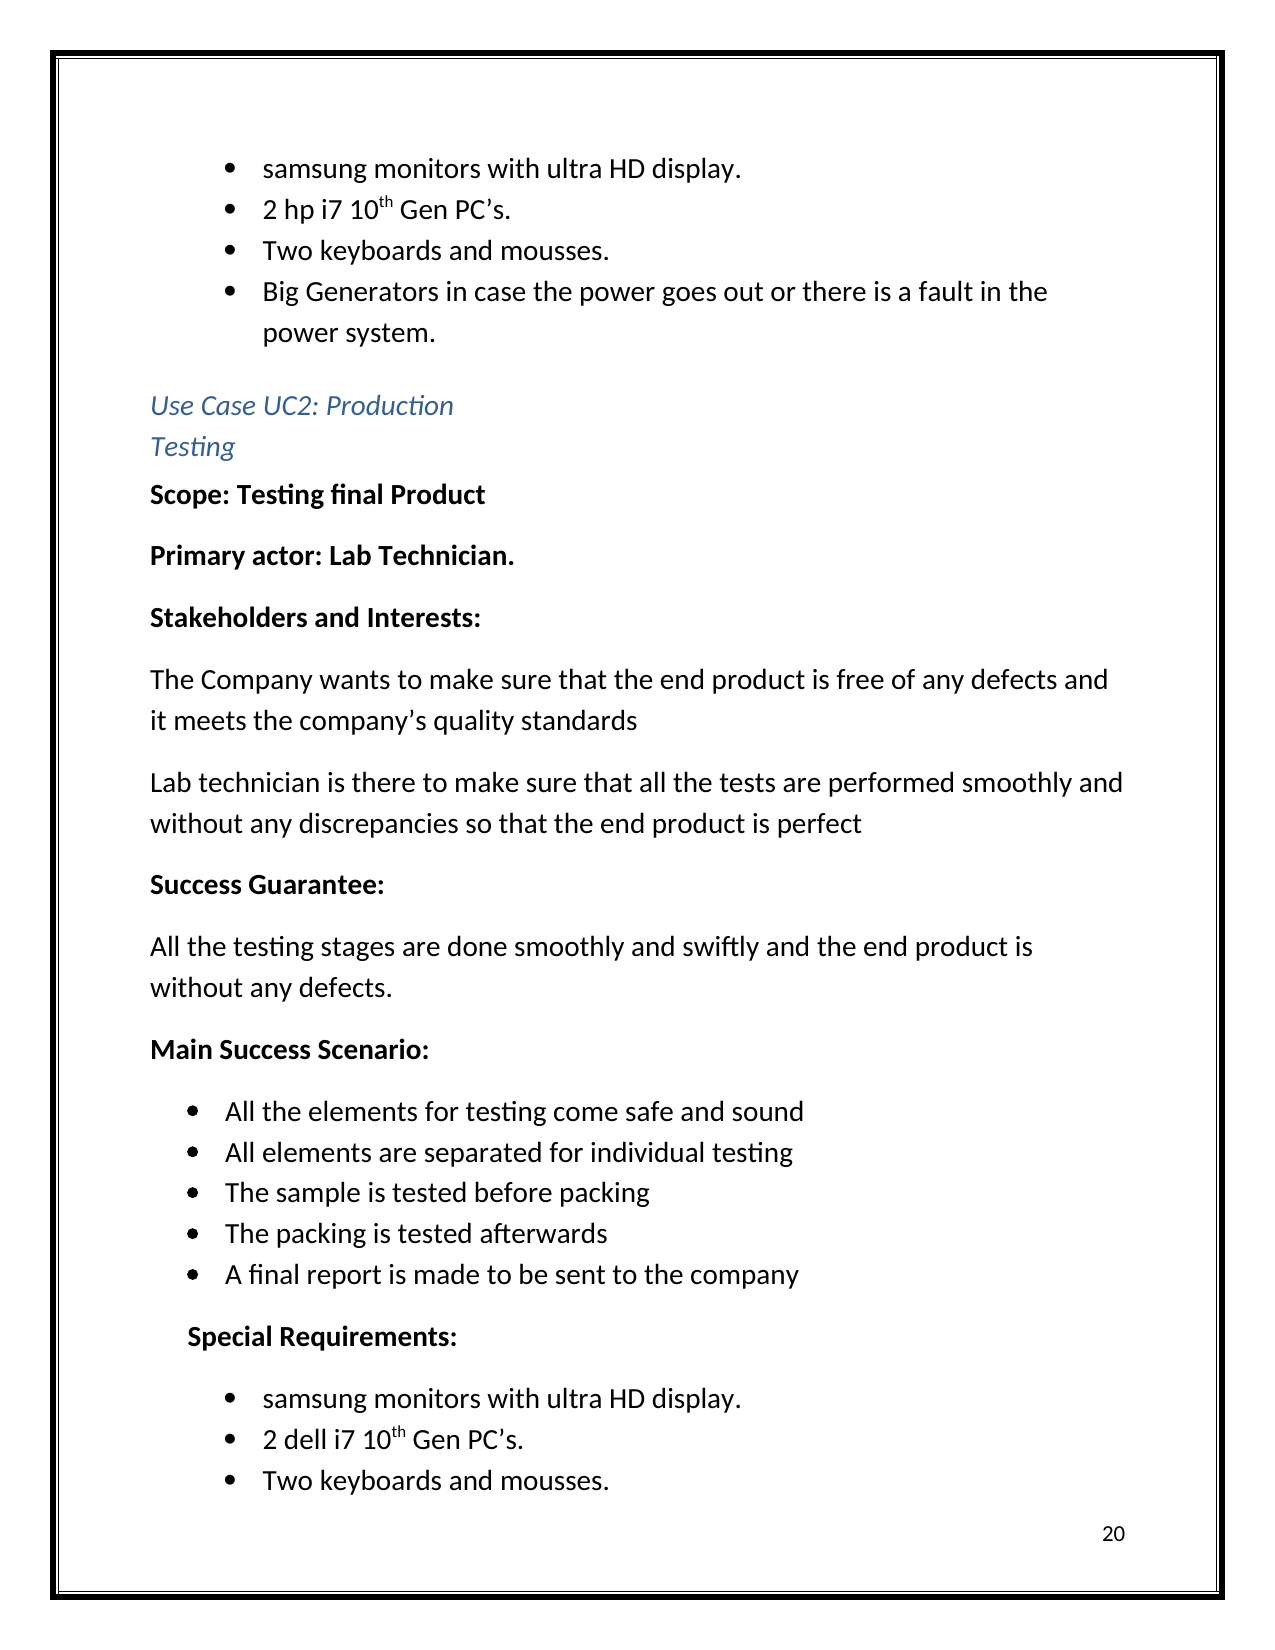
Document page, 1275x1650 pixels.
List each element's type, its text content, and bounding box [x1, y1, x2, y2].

list The sample is tested before packing [187, 1174, 1125, 1210]
list samsung monitors with ultra HD display. [225, 150, 1125, 186]
list All elements are separated for individual testing [187, 1134, 1125, 1169]
list All the elements for testing come safe and sound [187, 1093, 1125, 1128]
text Stakeholders and Interests: [150, 599, 1125, 635]
list Two keyboards and mousses. [225, 1462, 1125, 1497]
list 2 dell i7 10th Gen PC’s. [225, 1421, 1125, 1457]
text Primary actor: Lab Technician. [150, 537, 1125, 573]
text Main Success Scenario: [150, 1031, 1125, 1067]
text Scope: Testing final Product [150, 476, 1125, 511]
text Special Requirements: [187, 1318, 1125, 1354]
list A final report is made to be sent to the company [187, 1256, 1125, 1292]
list 2 hp i7 10th Gen PC’s. [225, 191, 1125, 227]
text Lab technician is there to make sure that all the tests are performed smoothly and without any discrepancies so that the end product is perfect [150, 764, 1125, 840]
list Two keyboards and mousses. [225, 232, 1125, 267]
list The packing is tested afterwards [187, 1216, 1125, 1251]
list samsung monitors with ultra HD display. [225, 1380, 1125, 1416]
text Success Guarantee: [150, 866, 1125, 902]
table_header Use Case UC2: Production Testing [142, 376, 511, 476]
text The Company wants to make sure that the end product is free of any defects and it meets the company’s quality standards [150, 661, 1125, 738]
text All the testing stages are done smoothly and swiftly and the end product is without any defects. [150, 928, 1125, 1005]
list Big Generators in case the power goes out or there is a fault in the power system. [225, 273, 1125, 349]
